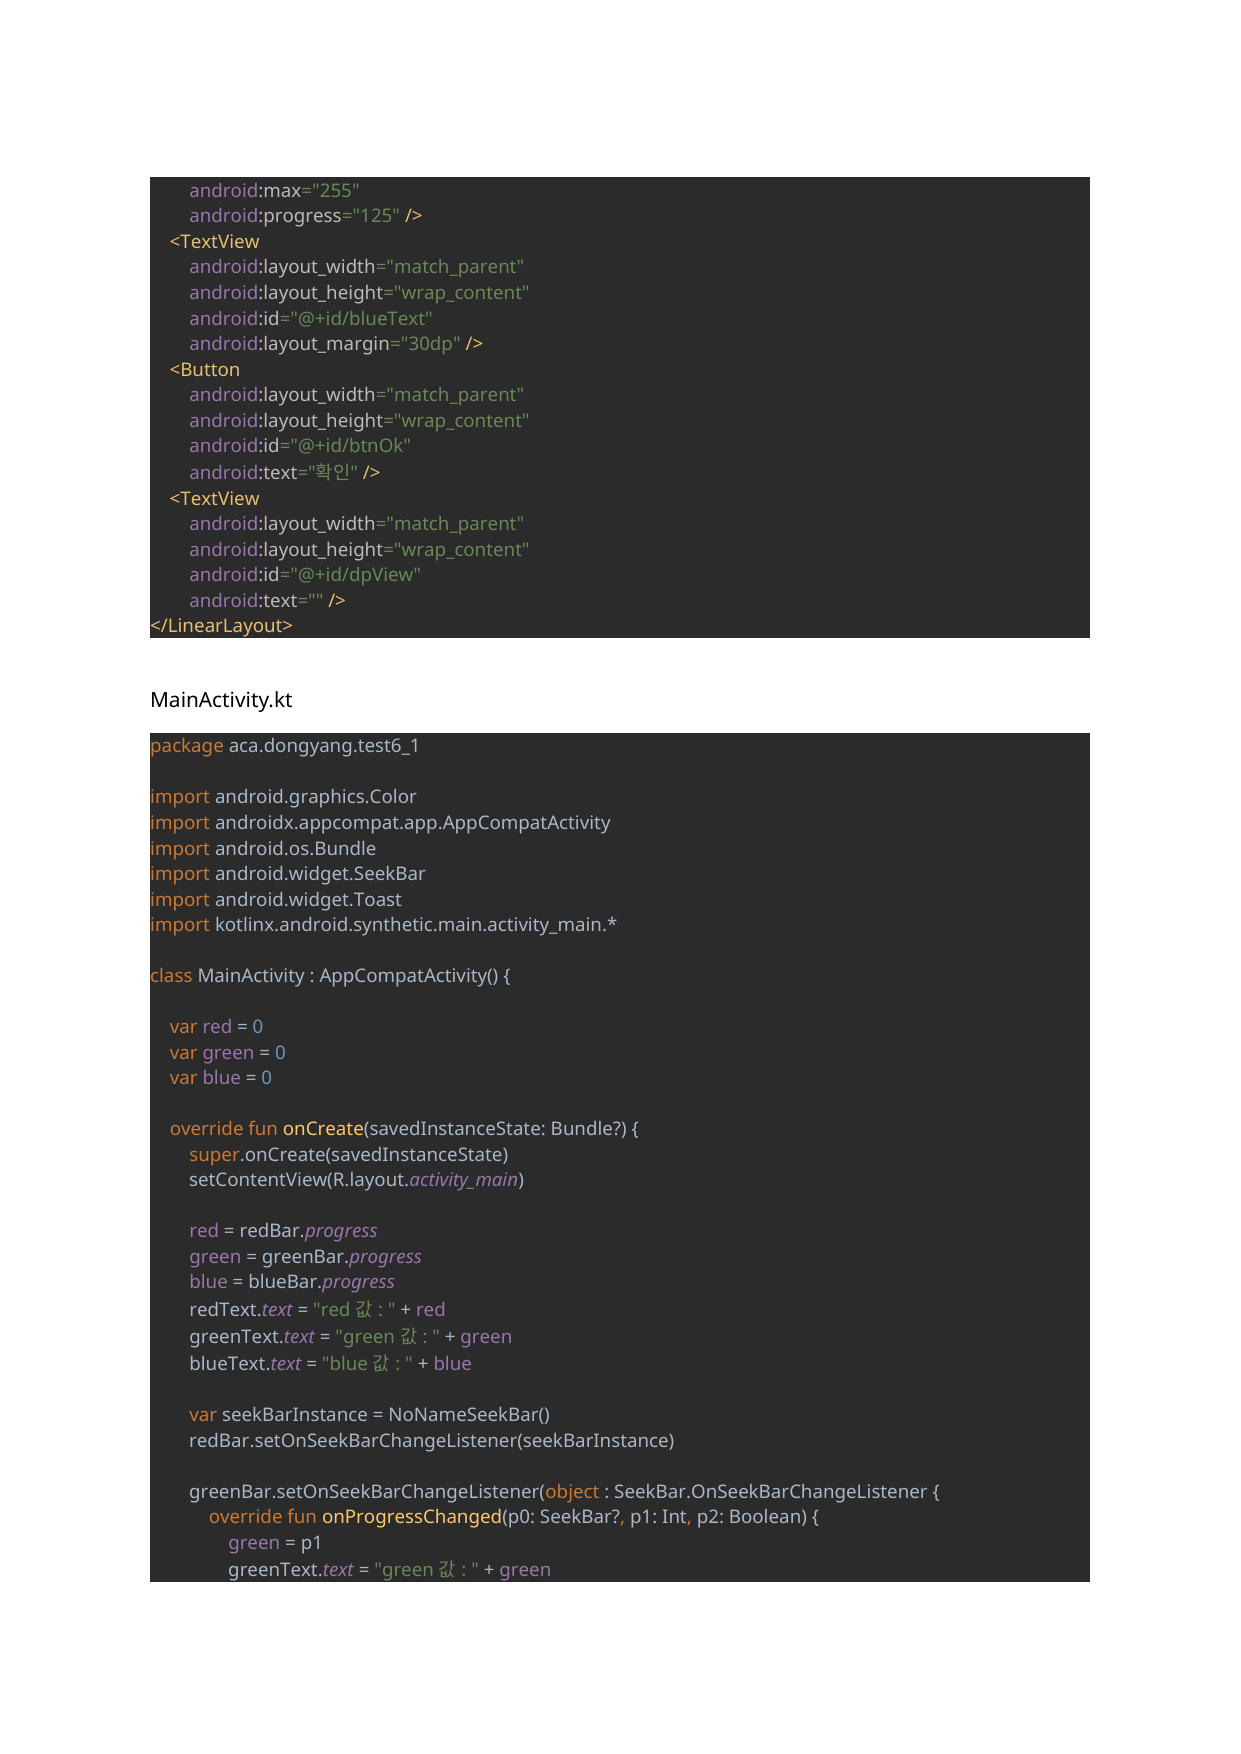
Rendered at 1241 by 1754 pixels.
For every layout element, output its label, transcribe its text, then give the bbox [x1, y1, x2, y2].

text MainActivity.kt [150, 686, 1090, 714]
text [150, 733, 1090, 1582]
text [150, 177, 1090, 638]
